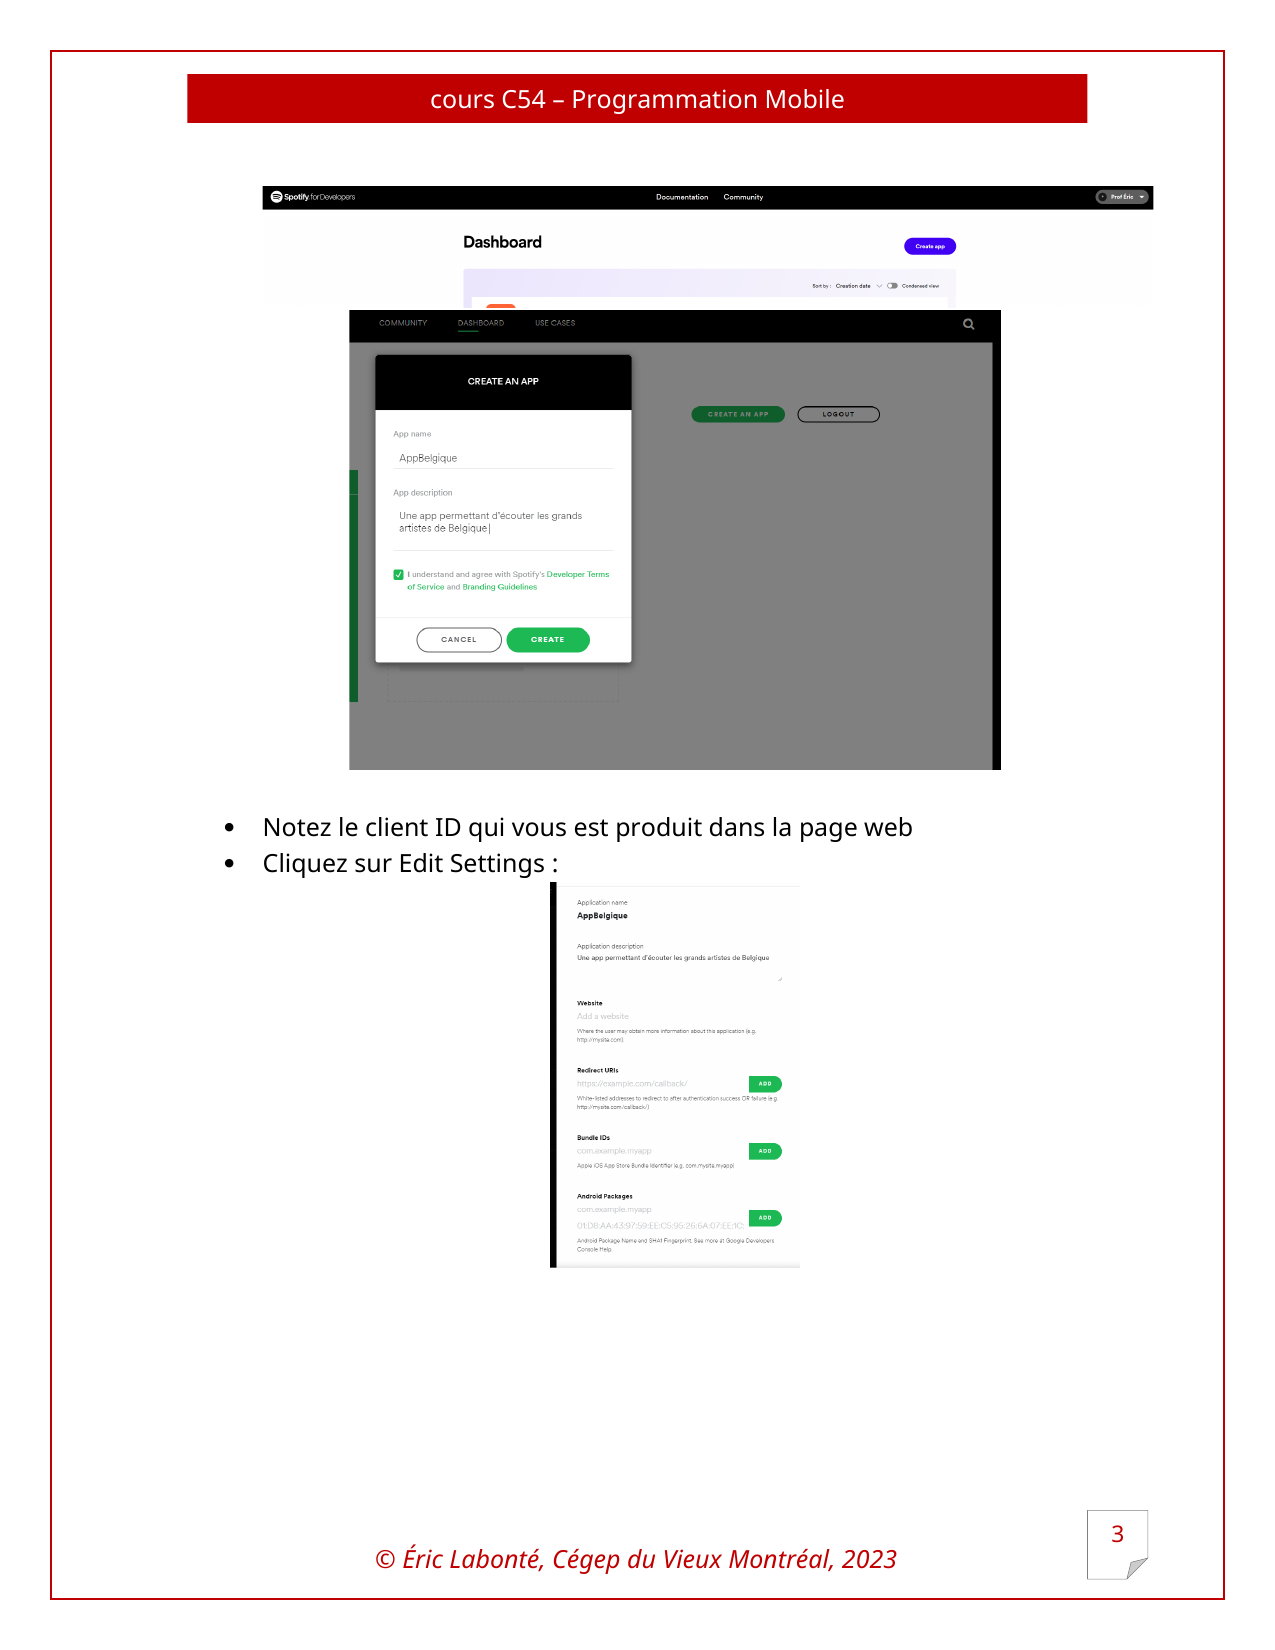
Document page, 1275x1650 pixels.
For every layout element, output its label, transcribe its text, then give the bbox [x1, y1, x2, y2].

list Notez le client ID qui vous est produit dans la page web [225, 809, 1087, 843]
picture [349, 310, 1001, 770]
picture [550, 882, 800, 1268]
picture [262, 186, 1154, 308]
list Cliquez sur Edit Settings : [225, 846, 1087, 880]
